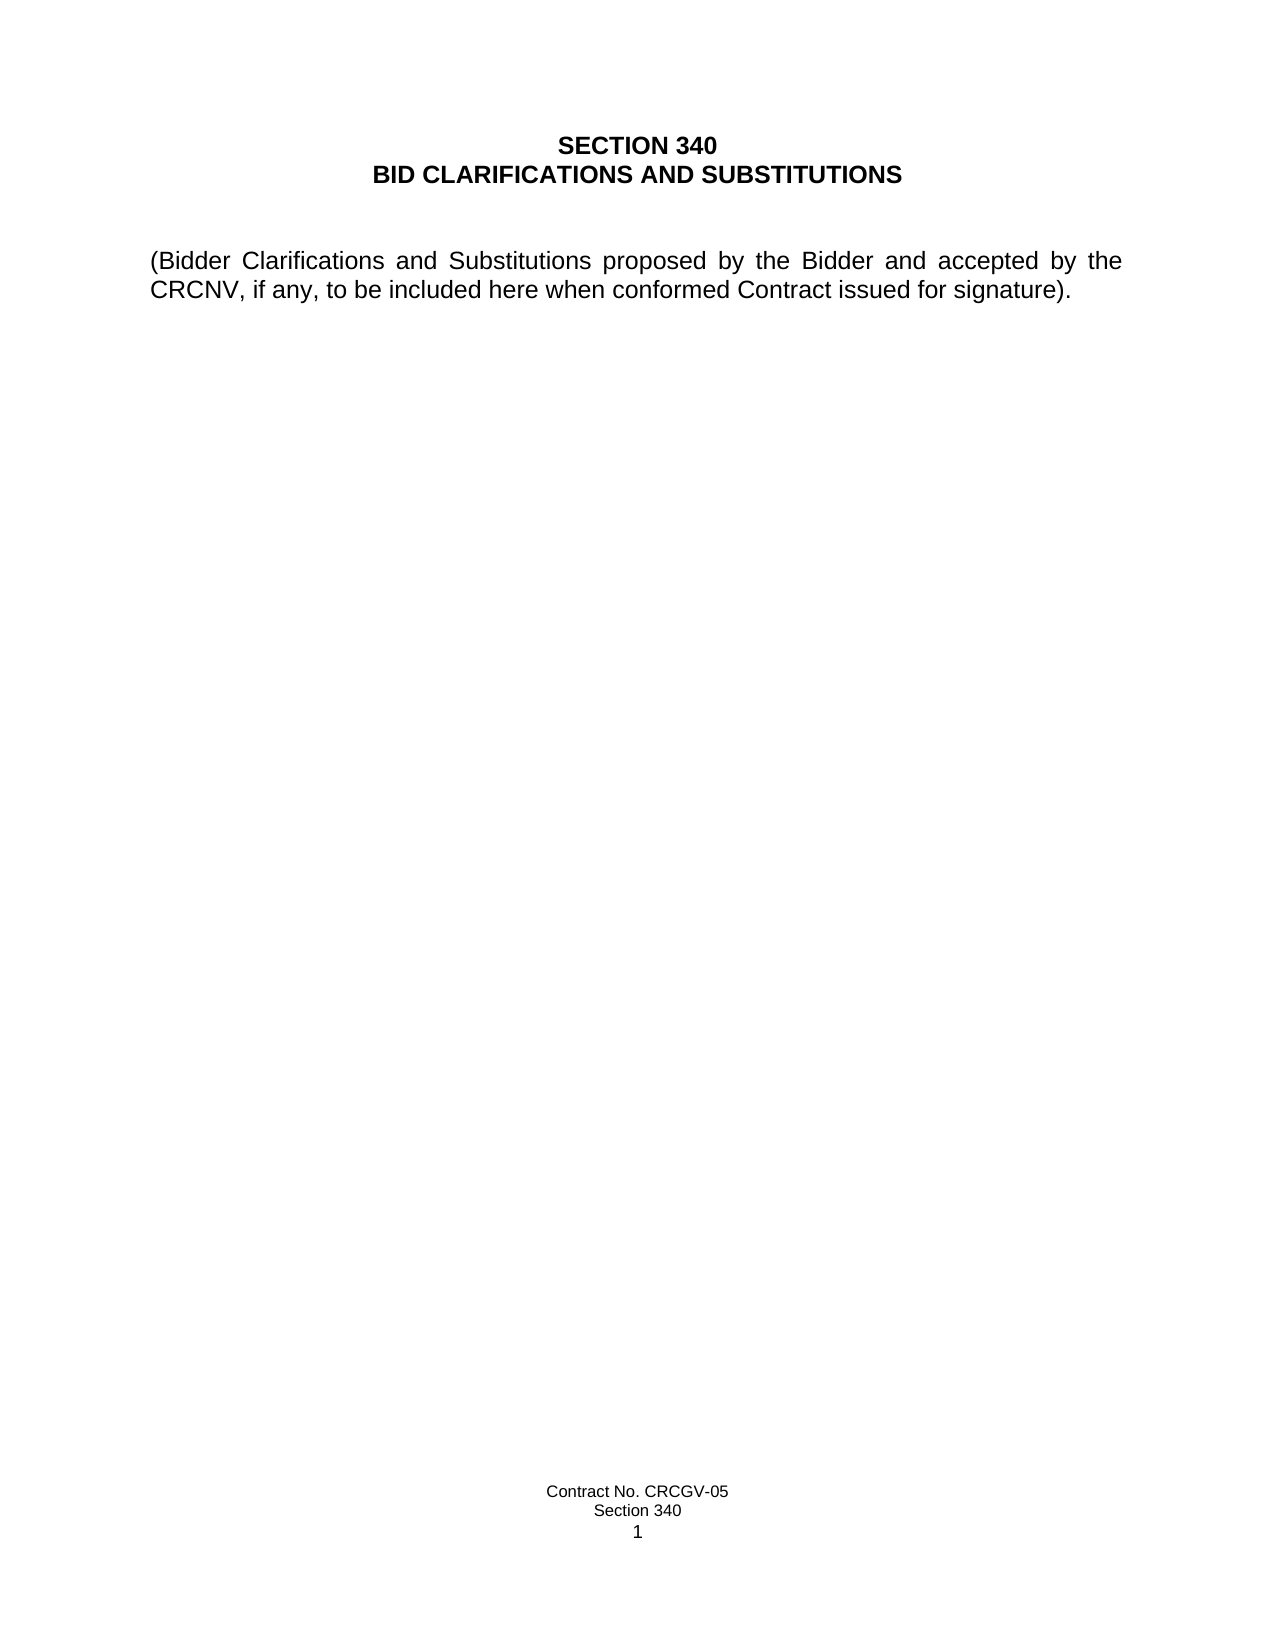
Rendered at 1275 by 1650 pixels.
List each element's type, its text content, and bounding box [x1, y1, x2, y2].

title SECTION 340 [150, 131, 1125, 160]
text BID CLARIFICATIONS AND SUBSTITUTIONS [150, 160, 1125, 189]
text (Bidder Clarifications and Substitutions proposed by the Bidder and accepted by the CRCNV, if any, to be included here when conformed Contract issued for signature). [150, 246, 1125, 304]
